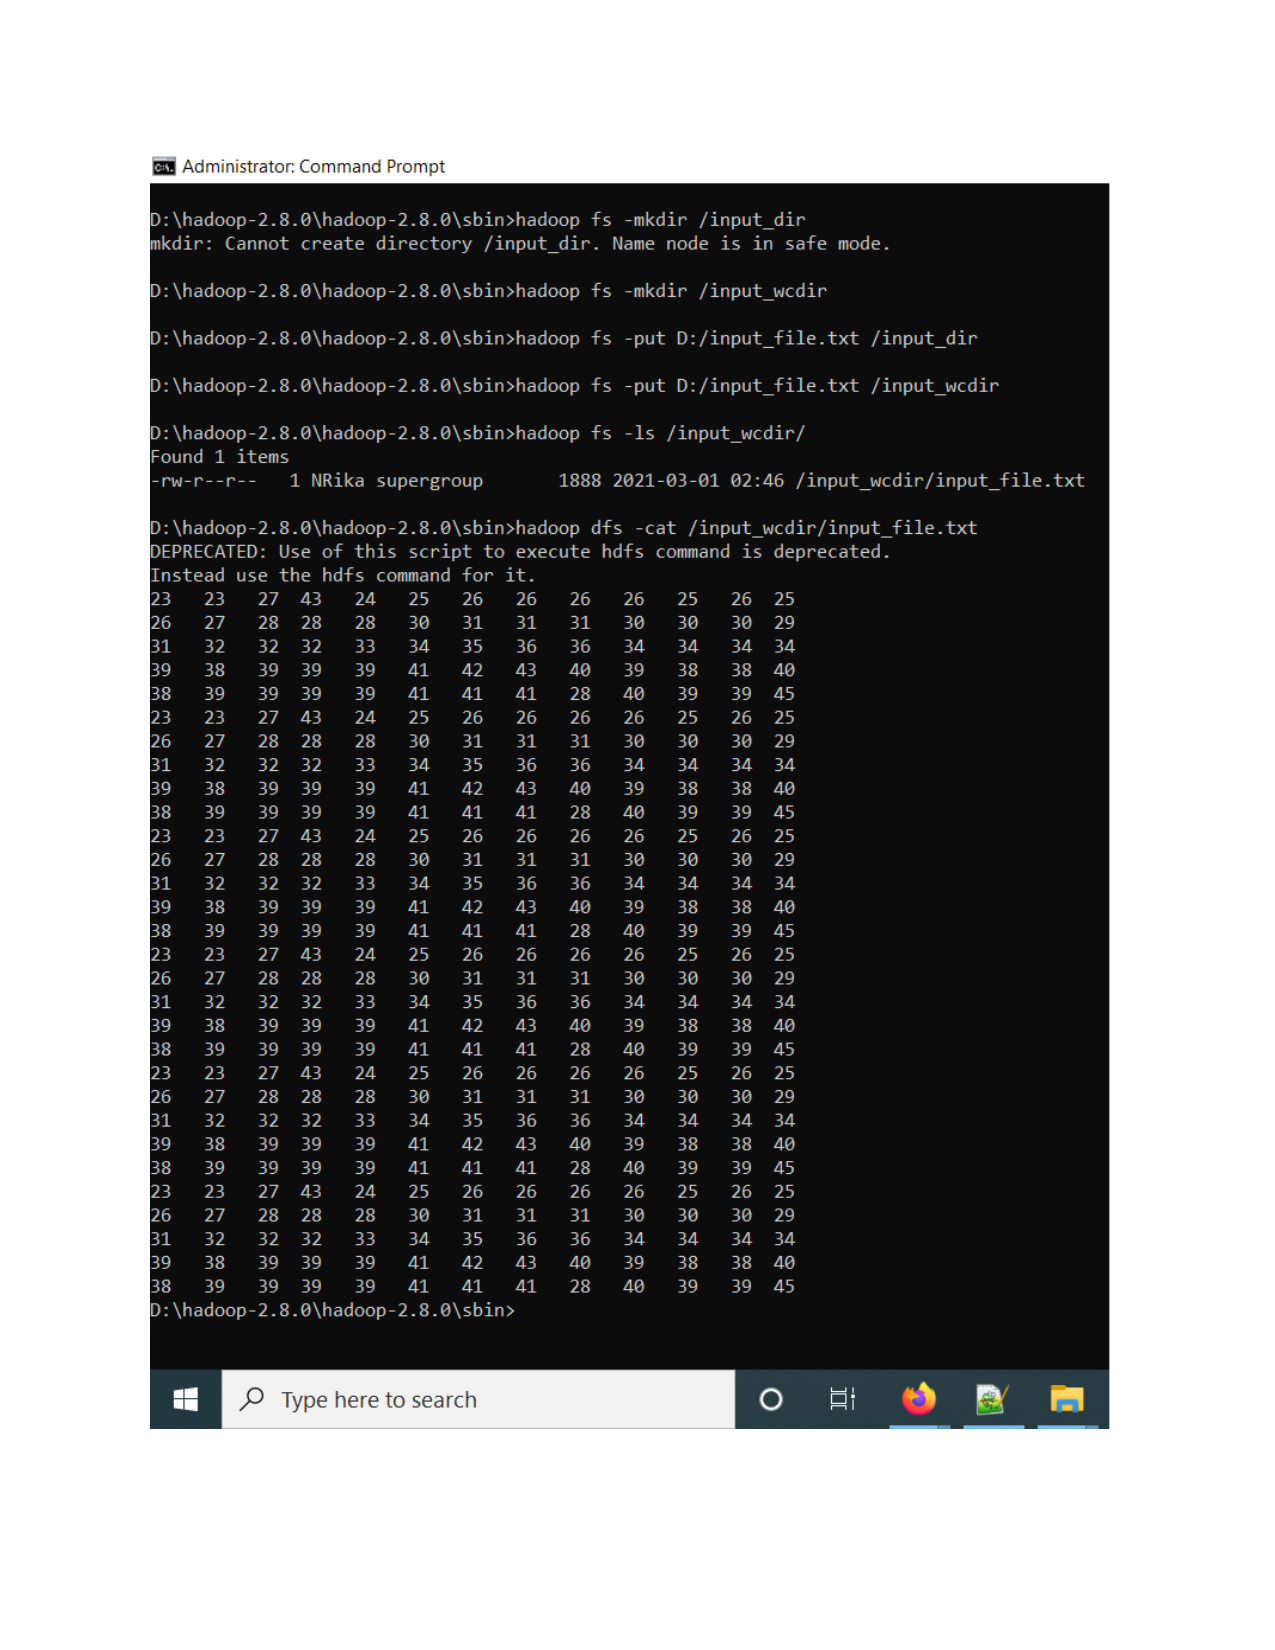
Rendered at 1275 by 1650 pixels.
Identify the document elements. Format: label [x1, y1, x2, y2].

picture [150, 150, 1110, 1429]
